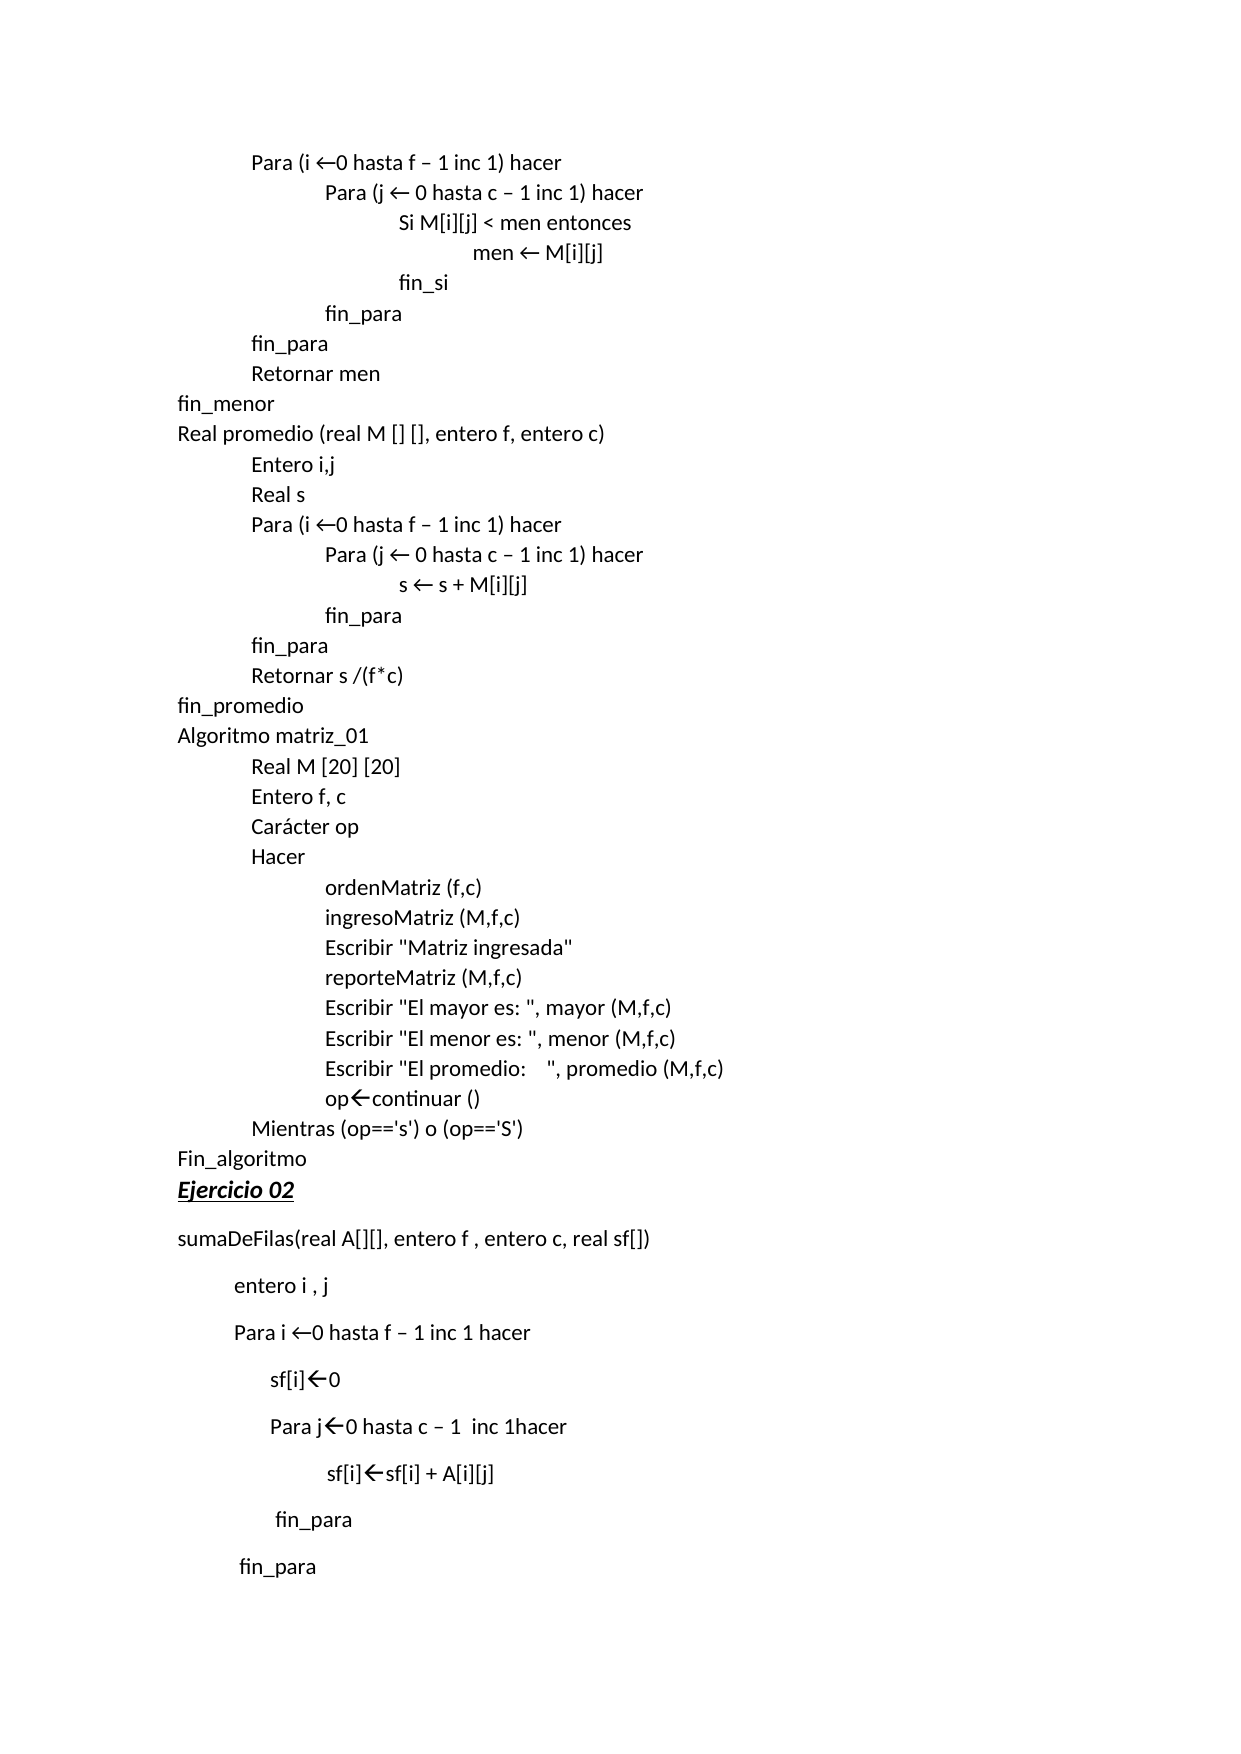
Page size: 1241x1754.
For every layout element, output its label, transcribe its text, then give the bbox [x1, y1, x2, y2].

text Escribir "Matriz ingresada" [251, 933, 1063, 961]
text Para (i ←0 hasta f – 1 inc 1) hacer [177, 510, 1063, 538]
text Entero f, c [177, 782, 1063, 810]
text Si M[i][j] < men entonces [325, 208, 1063, 236]
text Ejercicio 02 [177, 1175, 1063, 1205]
text Carácter op [177, 812, 1063, 840]
text Entero i,j [177, 450, 1063, 478]
text Fin_algoritmo [177, 1144, 1063, 1172]
text fin_para [177, 329, 1063, 357]
text Mientras (op=='s') o (op=='S') [177, 1114, 1063, 1142]
text fin_para [251, 299, 1063, 327]
text s ← s + M[i][j] [325, 571, 1063, 598]
text Escribir "El mayor es: ", mayor (M,f,c) [251, 993, 1063, 1021]
text opcontinuar () [251, 1084, 1063, 1112]
text Retornar men [177, 359, 1063, 387]
text reporteMatriz (M,f,c) [251, 963, 1063, 991]
text ordenMatriz (f,c) [251, 873, 1063, 901]
text fin_menor [177, 389, 1063, 417]
text sf[i]sf[i] + A[i][j] [177, 1459, 1063, 1487]
text Real s [177, 480, 1063, 508]
text Real promedio (real M [] [], entero f, entero c) [177, 419, 1063, 447]
text Escribir "El promedio: ", promedio (M,f,c) [251, 1054, 1063, 1082]
text sf[i]0 [177, 1365, 1063, 1393]
text Para (i ←0 hasta f – 1 inc 1) hacer [177, 148, 1063, 176]
text ingresoMatriz (M,f,c) [251, 903, 1063, 931]
text Retornar s /(f*c) [177, 661, 1063, 689]
text fin_para [251, 601, 1063, 629]
text Para j0 hasta c – 1 inc 1hacer [177, 1412, 1063, 1440]
text fin_para [177, 631, 1063, 659]
text Algoritmo matriz_01 [177, 722, 1063, 749]
text Para (j ← 0 hasta c – 1 inc 1) hacer [251, 540, 1063, 568]
text fin_promedio [177, 691, 1063, 719]
text entero i , j [177, 1271, 1063, 1299]
text Real M [20] [20] [177, 752, 1063, 780]
text men ← M[i][j] [398, 238, 1063, 266]
text fin_si [325, 268, 1063, 296]
text Hacer [177, 842, 1063, 870]
text sumaDeFilas(real A[][], entero f , entero c, real sf[]) [177, 1224, 1063, 1252]
text Escribir "El menor es: ", menor (M,f,c) [251, 1024, 1063, 1052]
text fin_para [177, 1552, 1063, 1580]
text fin_para [177, 1506, 1063, 1533]
text Para i ←0 hasta f – 1 inc 1 hacer [177, 1318, 1063, 1346]
text Para (j ← 0 hasta c – 1 inc 1) hacer [251, 178, 1063, 206]
